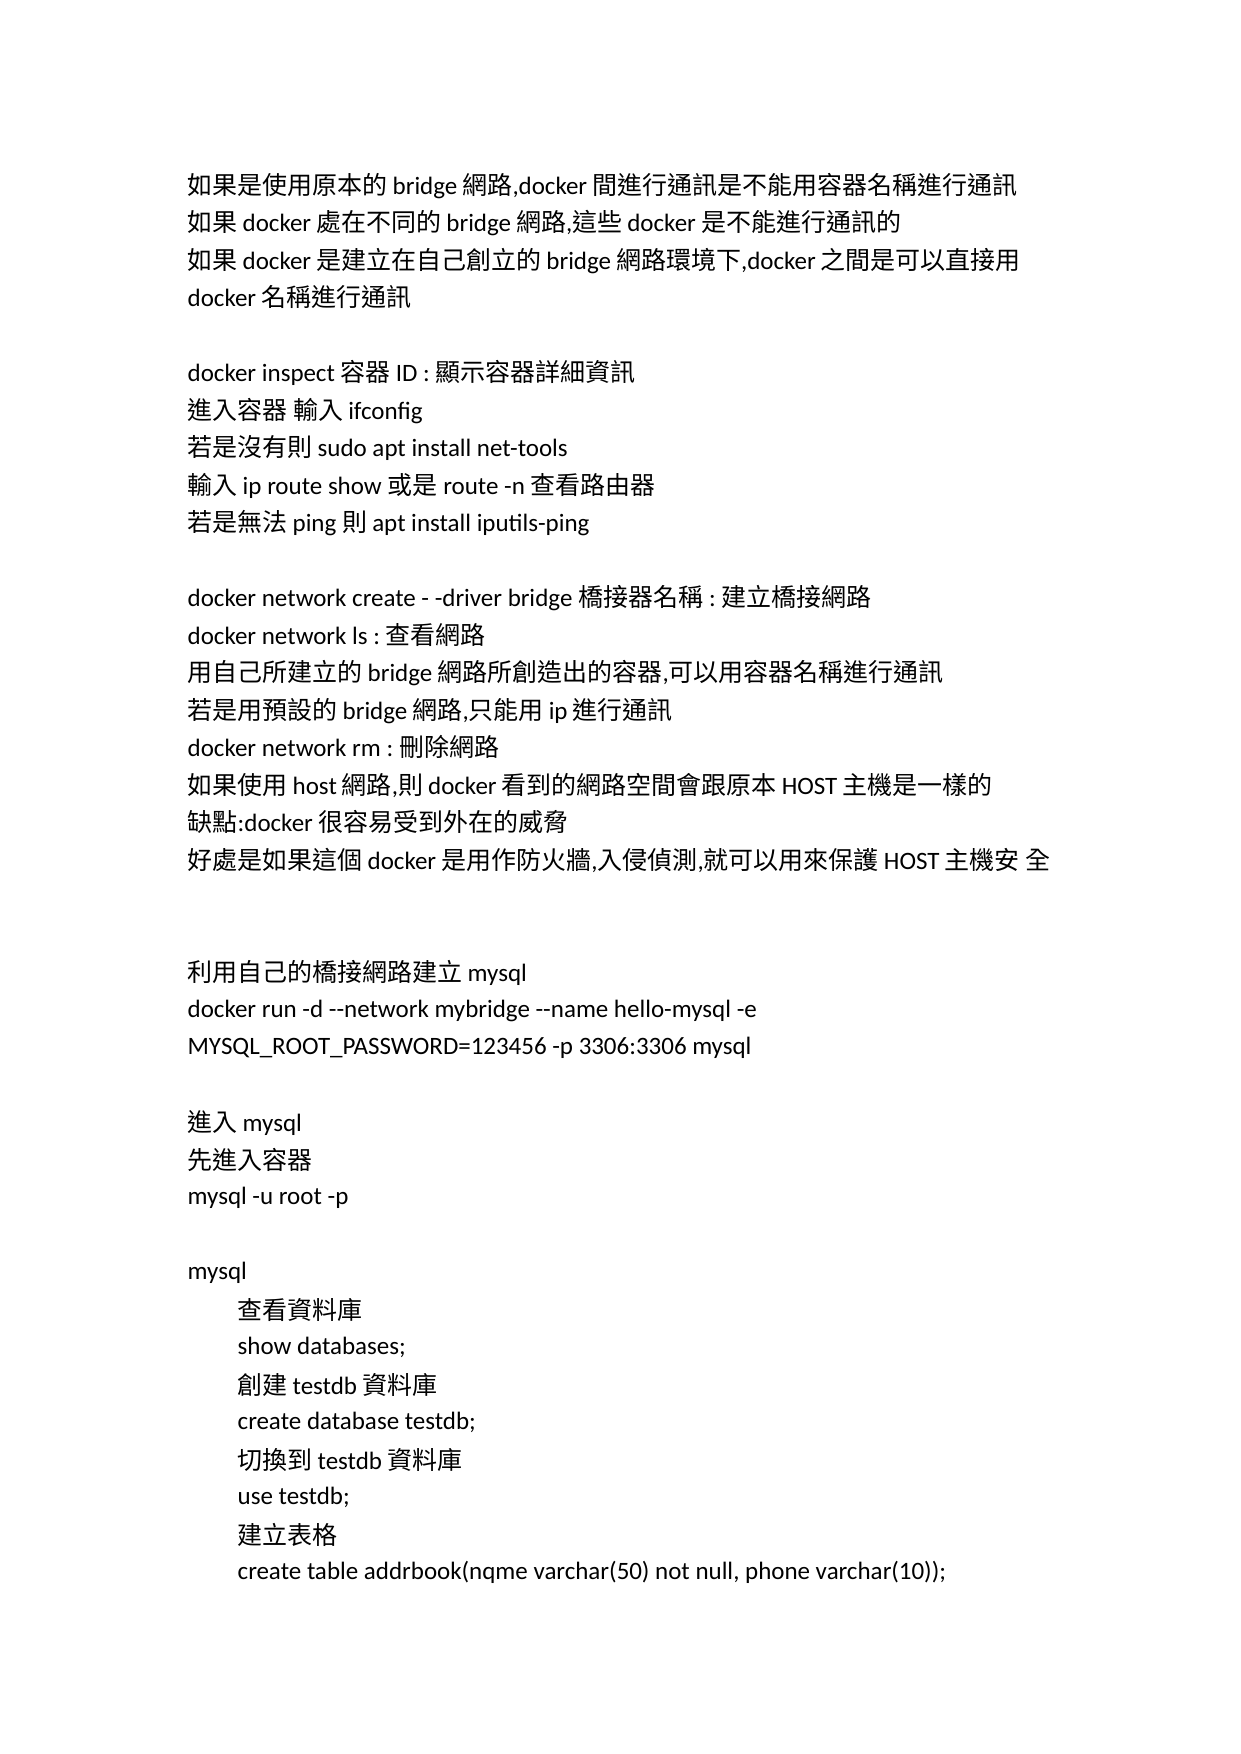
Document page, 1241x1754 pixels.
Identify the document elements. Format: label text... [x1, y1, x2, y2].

text 切換到testdb資料庫 [187, 1439, 1053, 1477]
text 進入容器 輸入ifconfig [187, 389, 1053, 427]
text 好處是如果這個docker是用作防火牆,入侵偵測,就可以用來保護HOST主機安 全 [187, 839, 1053, 877]
text mysql -u root -p [187, 1177, 1053, 1214]
text 進入mysql [187, 1102, 1053, 1139]
text 如果docker是建立在自己創立的bridge網路環境下,docker之間是可以直接用docker名稱進行通訊 [187, 239, 1053, 314]
text 創建testdb資料庫 [187, 1364, 1053, 1402]
text docker network ls : 查看網路 [187, 614, 1053, 652]
text 查看資料庫 [187, 1289, 1053, 1327]
text docker network create - -driver bridge 橋接器名稱 : 建立橋接網路 [187, 577, 1053, 614]
text use testdb; [187, 1477, 1053, 1514]
text 若是沒有則sudo apt install net-tools [187, 427, 1053, 464]
text show databases; [187, 1327, 1053, 1364]
text docker run -d --network mybridge --name hello-mysql -e MYSQL_ROOT_PASSWORD=123456 -p 3306:3306 mysql [187, 989, 1053, 1064]
text 輸入ip route show 或是 route -n 查看路由器 [187, 464, 1053, 502]
text mysql [187, 1252, 1053, 1289]
text 缺點:docker 很容易受到外在的威脅 [187, 802, 1053, 839]
text 利用自己的橋接網路建立mysql [187, 952, 1053, 989]
text create database testdb; [187, 1402, 1053, 1439]
text 建立表格 [187, 1514, 1053, 1552]
text docker inspect 容器ID : 顯示容器詳細資訊 [187, 352, 1053, 389]
text 如果docker處在不同的bridge網路,這些docker是不能進行通訊的 [187, 202, 1053, 239]
text 用自己所建立的bridge網路所創造出的容器,可以用容器名稱進行通訊 [187, 652, 1053, 689]
text docker network rm : 刪除網路 [187, 727, 1053, 764]
text 如果使用host網路,則docker看到的網路空間會跟原本HOST主機是一樣的 [187, 764, 1053, 802]
text create table addrbook(nqme varchar(50) not null, phone varchar(10)); [187, 1552, 1053, 1589]
text 如果是使用原本的bridge網路,docker間進行通訊是不能用容器名稱進行通訊 [187, 164, 1053, 202]
text 若是用預設的bridge網路,只能用ip進行通訊 [187, 689, 1053, 727]
text 若是無法ping 則apt install iputils-ping [187, 502, 1053, 539]
text 先進入容器 [187, 1139, 1053, 1177]
